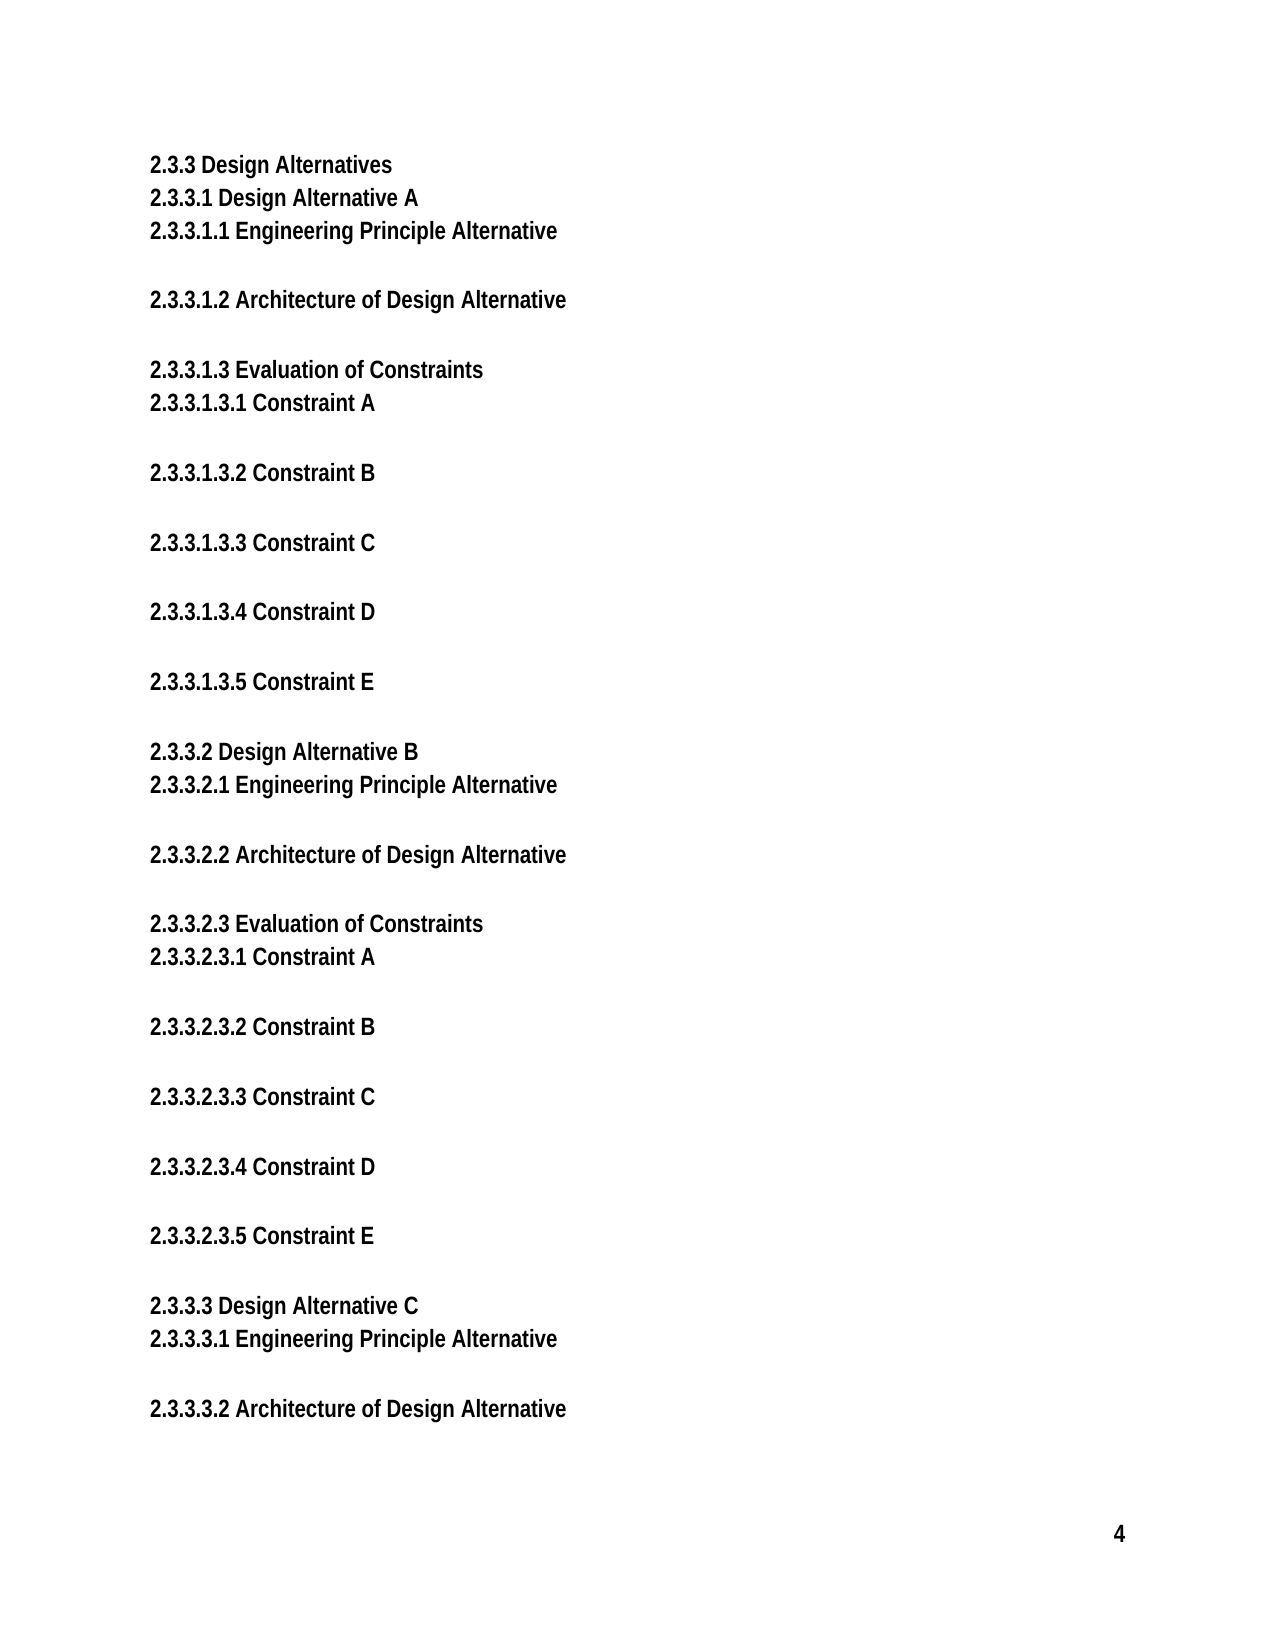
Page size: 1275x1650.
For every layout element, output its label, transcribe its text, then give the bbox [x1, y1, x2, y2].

subtitle 2.3.3.1 Design Alternative A [150, 183, 1125, 211]
subtitle 2.3.3.2.3.3 Constraint C [150, 1082, 1125, 1110]
subtitle 2.3.3.3.1 Engineering Principle Alternative [150, 1324, 1125, 1353]
subtitle 2.3.3.2.3.2 Constraint B [150, 1012, 1125, 1041]
subtitle 2.3.3.1.3 Evaluation of Constraints [150, 355, 1125, 384]
subtitle 2.3.3.3 Design Alternative C [150, 1291, 1125, 1320]
subtitle 2.3.3.1.3.1 Constraint A [150, 388, 1125, 417]
subtitle 2.3.3.2.3.1 Constraint A [150, 942, 1125, 971]
subtitle 2.3.3.2 Design Alternative B [150, 737, 1125, 766]
subtitle 2.3.3.1.3.3 Constraint C [150, 528, 1125, 556]
subtitle 2.3.3.1.3.2 Constraint B [150, 458, 1125, 486]
subtitle 2.3.3.2.3.4 Constraint D [150, 1152, 1125, 1180]
subtitle 2.3.3.1.3.5 Constraint E [150, 667, 1125, 696]
subtitle 2.3.3.1.2 Architecture of Design Alternative [150, 285, 1125, 314]
subtitle 2.3.3.2.3.5 Constraint E [150, 1221, 1125, 1250]
subtitle 2.3.3.1.1 Engineering Principle Alternative [150, 216, 1125, 244]
subtitle 2.3.3.1.3.4 Constraint D [150, 597, 1125, 626]
subtitle 2.3.3.2.2 Architecture of Design Alternative [150, 839, 1125, 868]
subtitle 2.3.3.2.1 Engineering Principle Alternative [150, 770, 1125, 798]
subtitle 2.3.3.3.2 Architecture of Design Alternative [150, 1394, 1125, 1422]
subtitle 2.3.3.2.3 Evaluation of Constraints [150, 909, 1125, 938]
subtitle 2.3.3 Design Alternatives [150, 150, 1125, 179]
